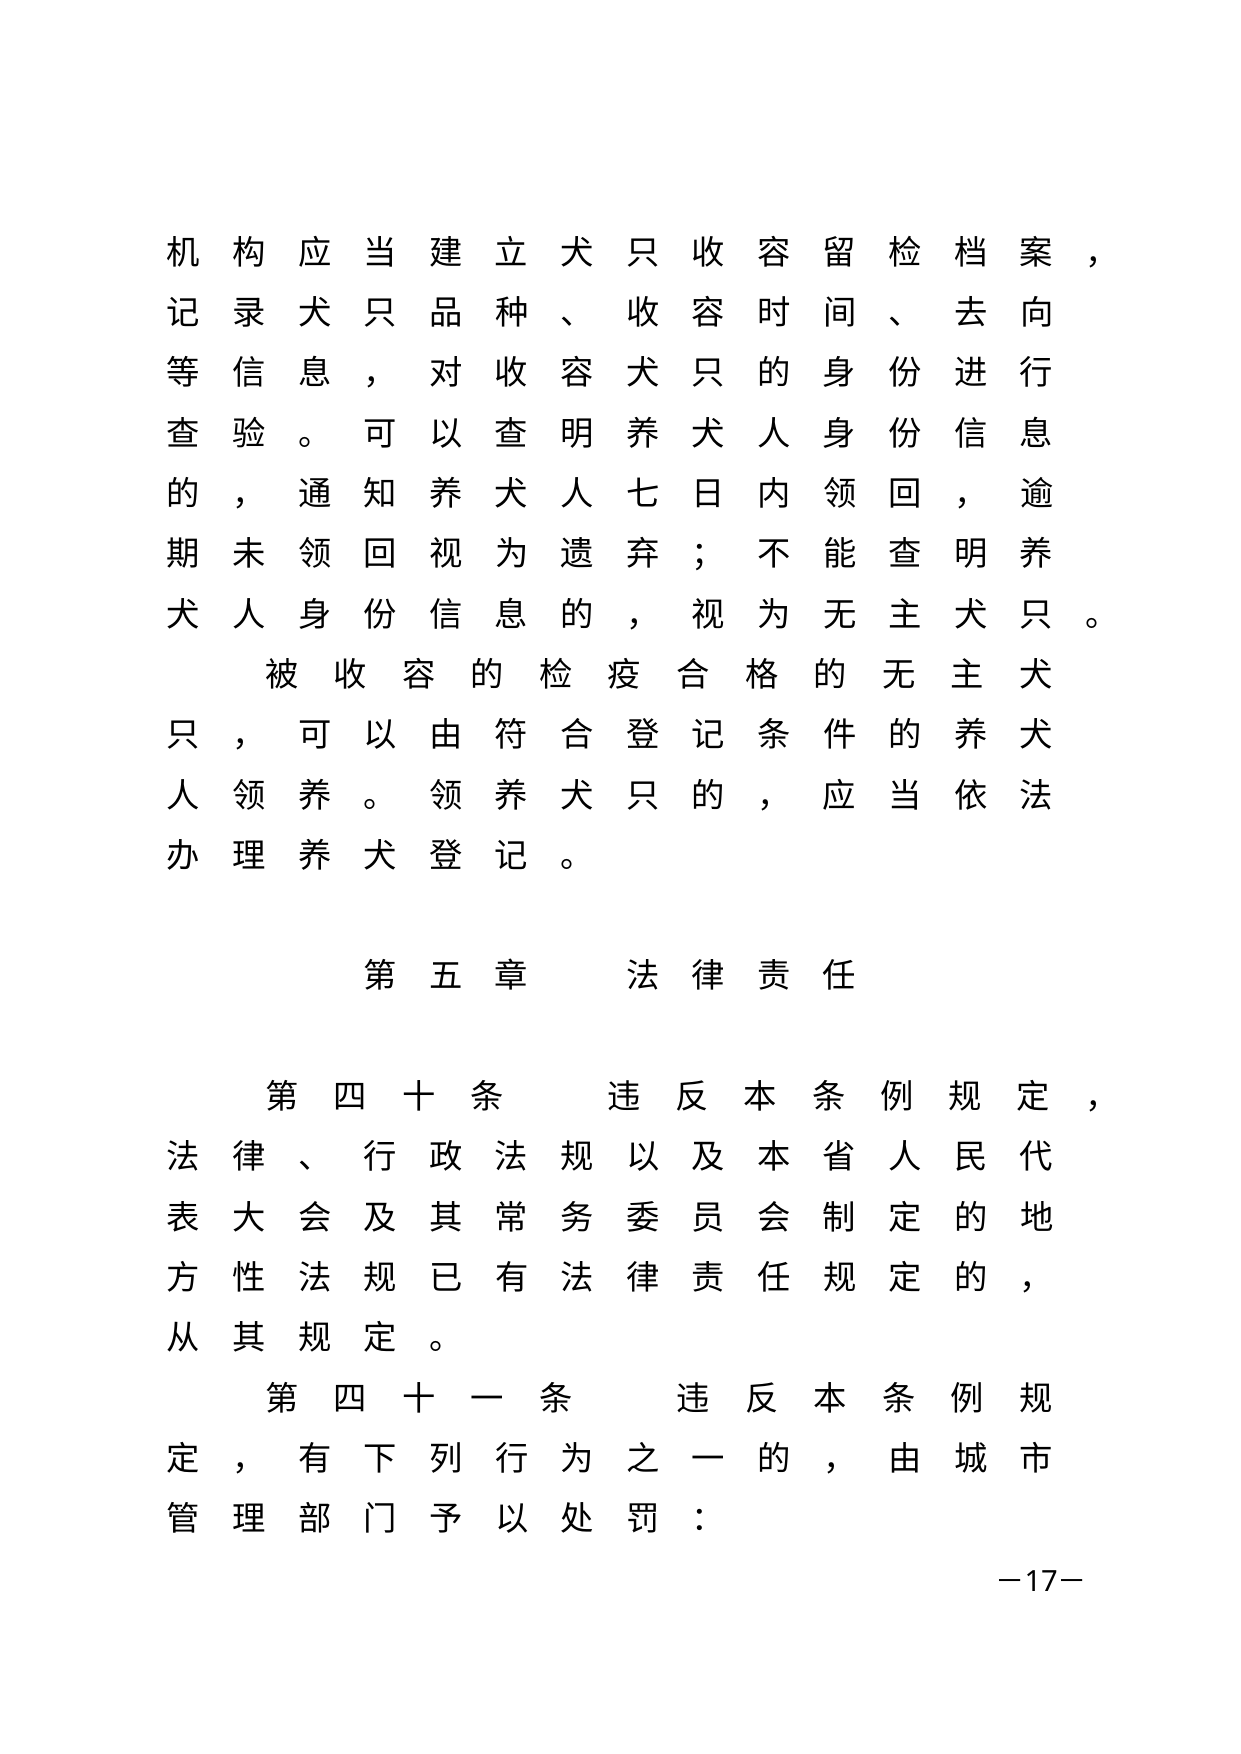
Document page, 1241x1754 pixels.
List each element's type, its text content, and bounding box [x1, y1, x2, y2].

text 第四十一条 违反本条例规定，有下列行为之一的，由城市管理部门予以处罚： [167, 1365, 1085, 1546]
text 第五章 法律责任 [167, 943, 1085, 1003]
text 第四十条 违反本条例规定，法律、行政法规以及本省人民代表大会及其常务委员会制定的地方性法规已有法律责任规定的，从其规定。 [167, 1064, 1085, 1365]
text 第三十九条 犬只收容留检机构应当建立犬只收容留检档案，记录犬只品种、收容时间、去向等信息，对收容犬只的身份进行查验。可以查明养犬人身份信息的，通知养犬人七日内领回，逾期未领回视为遗弃；不能查明养犬人身份信息的，视为无主犬只。 [167, 219, 1085, 642]
text 被收容的检疫合格的无主犬只，可以由符合登记条件的养犬人领养。领养犬只的，应当依法办理养犬登记。 [167, 642, 1085, 883]
